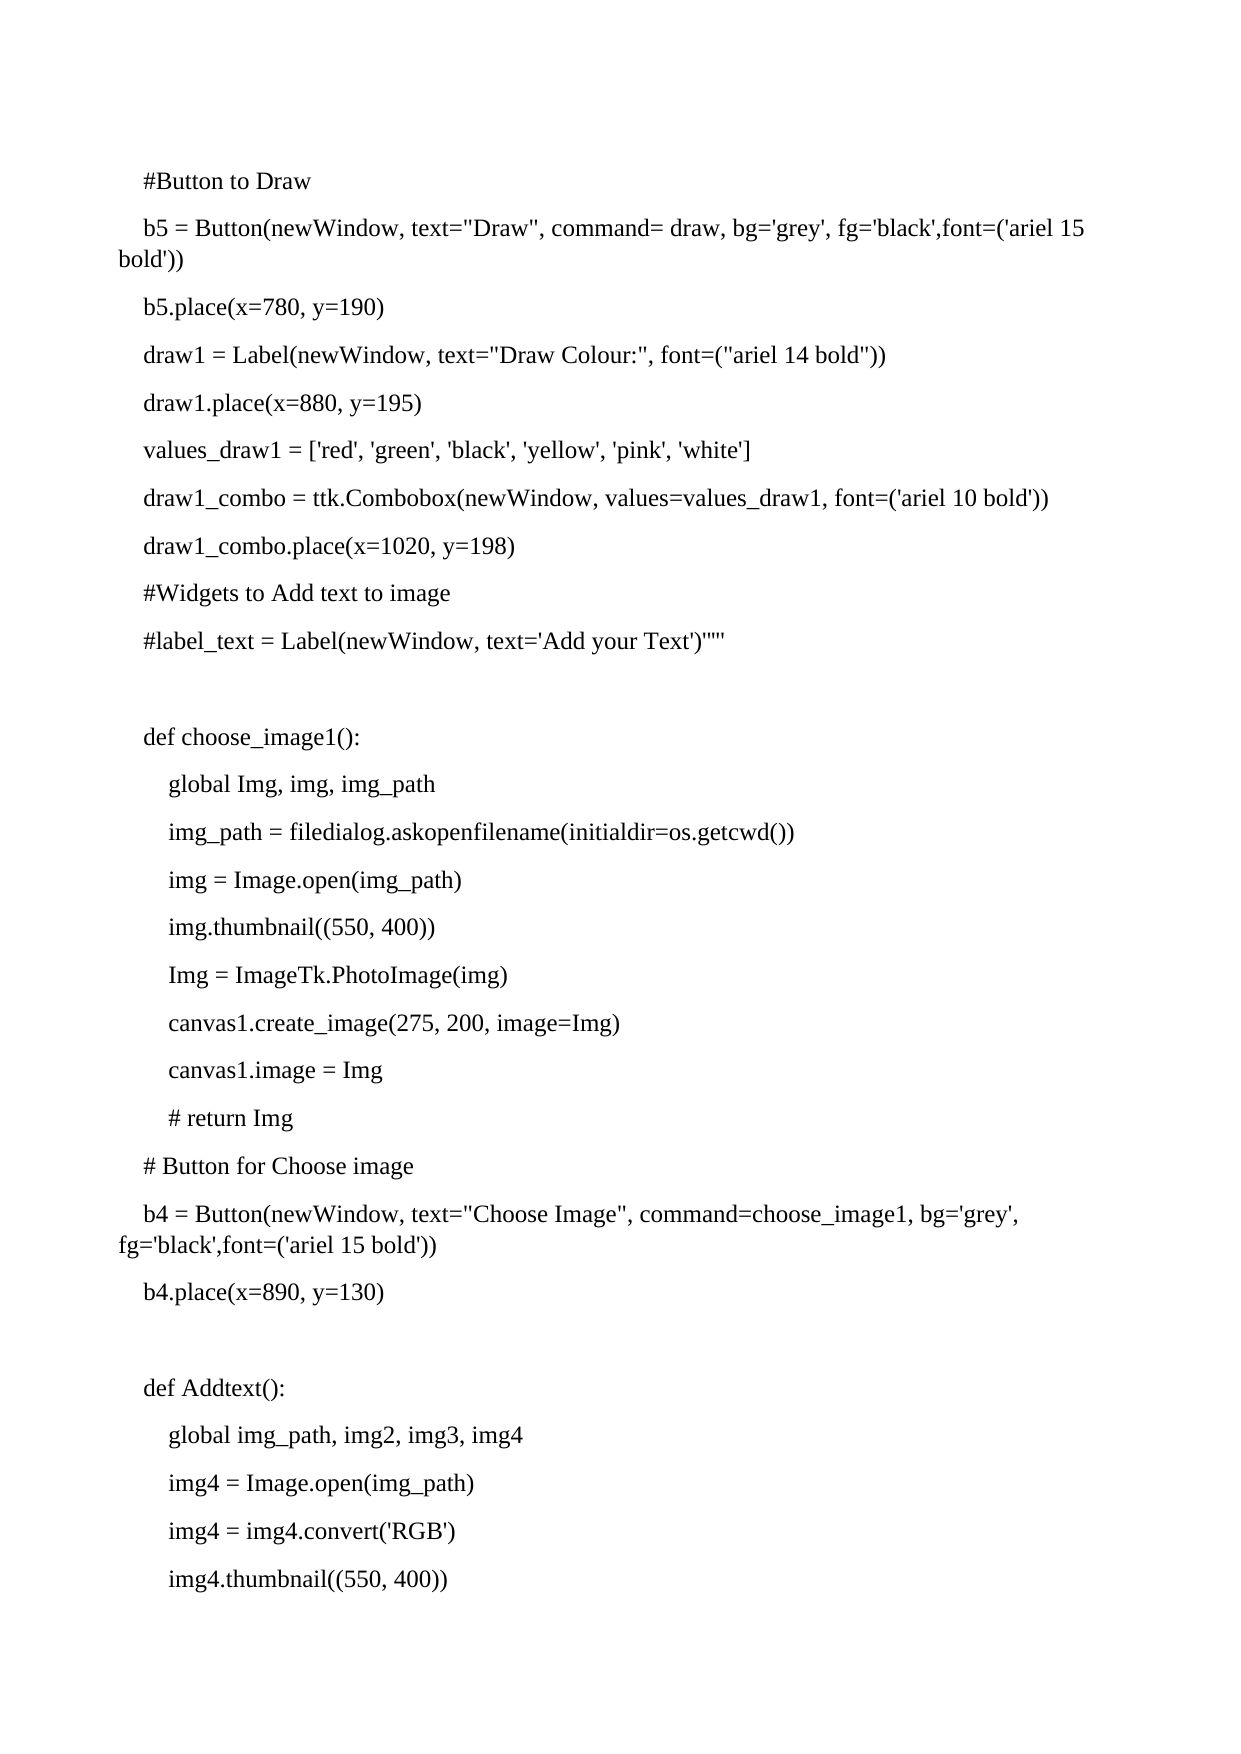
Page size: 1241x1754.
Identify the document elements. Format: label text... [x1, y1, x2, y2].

text b5.place(x=780, y=190) [118, 292, 1122, 321]
text Img = ImageTk.PhotoImage(img) [118, 960, 1122, 989]
text img4 = Image.open(img_path) [118, 1468, 1122, 1497]
text values_draw1 = ['red', 'green', 'black', 'yellow', 'pink', 'white'] [118, 435, 1122, 464]
text canvas1.create_image(275, 200, image=Img) [118, 1008, 1122, 1037]
text #label_text = Label(newWindow, text='Add your Text')''''' [118, 626, 1122, 655]
text img = Image.open(img_path) [118, 865, 1122, 893]
text draw1 = Label(newWindow, text="Draw Colour:", font=("ariel 14 bold")) [118, 340, 1122, 369]
text draw1_combo.place(x=1020, y=198) [118, 531, 1122, 559]
text b5 = Button(newWindow, text="Draw", command= draw, bg='grey', fg='black',font=('ariel 15 bold')) [118, 213, 1122, 273]
text #Button to Draw [118, 166, 1122, 194]
text # Button for Choose image [118, 1151, 1122, 1180]
text draw1_combo = ttk.Combobox(newWindow, values=values_draw1, font=('ariel 10 bold')) [118, 483, 1122, 512]
text def choose_image1(): [118, 722, 1122, 750]
text canvas1.image = Img [118, 1056, 1122, 1084]
text global img_path, img2, img3, img4 [118, 1421, 1122, 1449]
text draw1.place(x=880, y=195) [118, 388, 1122, 416]
text def Addtext(): [118, 1373, 1122, 1402]
text global Img, img, img_path [118, 769, 1122, 798]
text img4 = img4.convert('RGB') [118, 1516, 1122, 1545]
text # return Img [118, 1103, 1122, 1132]
text b4.place(x=890, y=130) [118, 1277, 1122, 1306]
text b4 = Button(newWindow, text="Choose Image", command=choose_image1, bg='grey', fg='black',font=('ariel 15 bold')) [118, 1199, 1122, 1258]
text img_path = filedialog.askopenfilename(initialdir=os.getcwd()) [118, 817, 1122, 846]
text img4.thumbnail((550, 400)) [118, 1564, 1122, 1592]
text img.thumbnail((550, 400)) [118, 912, 1122, 941]
text #Widgets to Add text to image [118, 578, 1122, 607]
